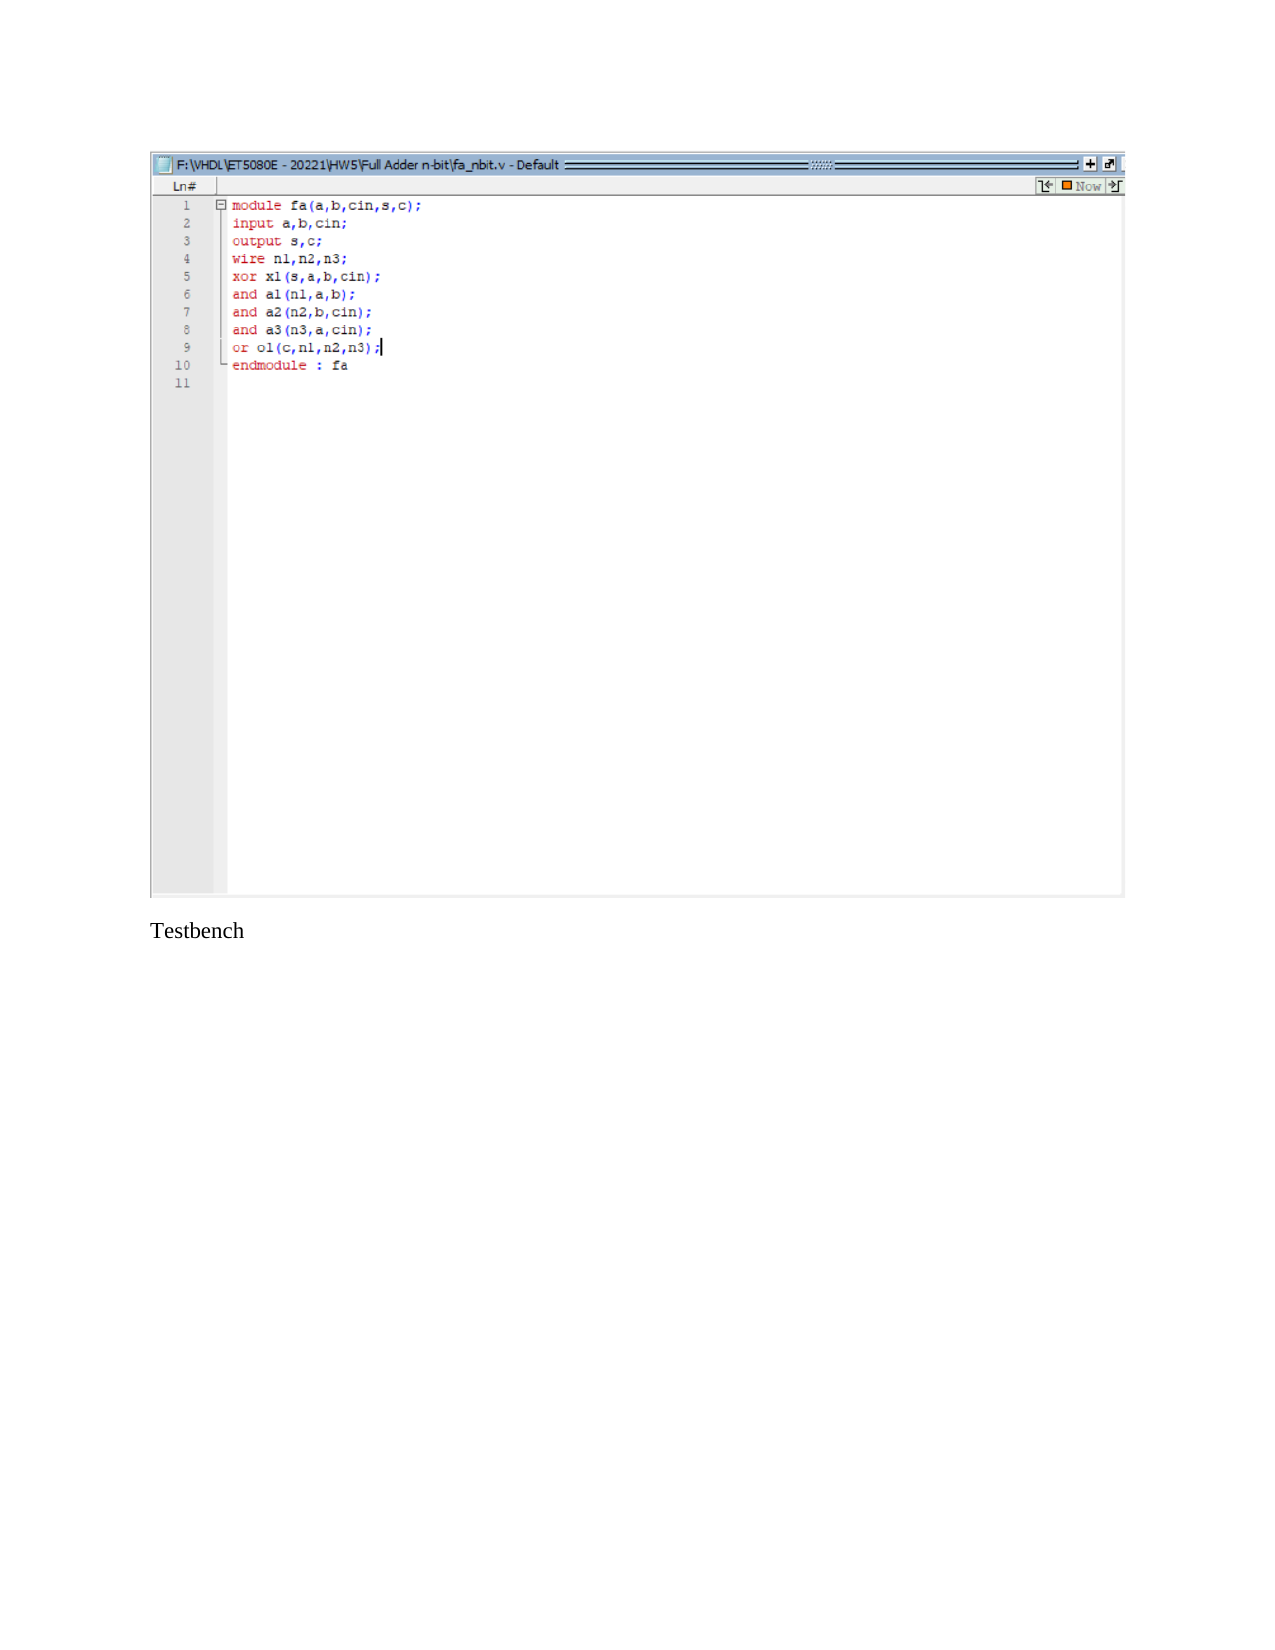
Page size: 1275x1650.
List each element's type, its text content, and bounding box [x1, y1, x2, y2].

picture [150, 150, 1125, 898]
text Testbench [150, 917, 1125, 943]
